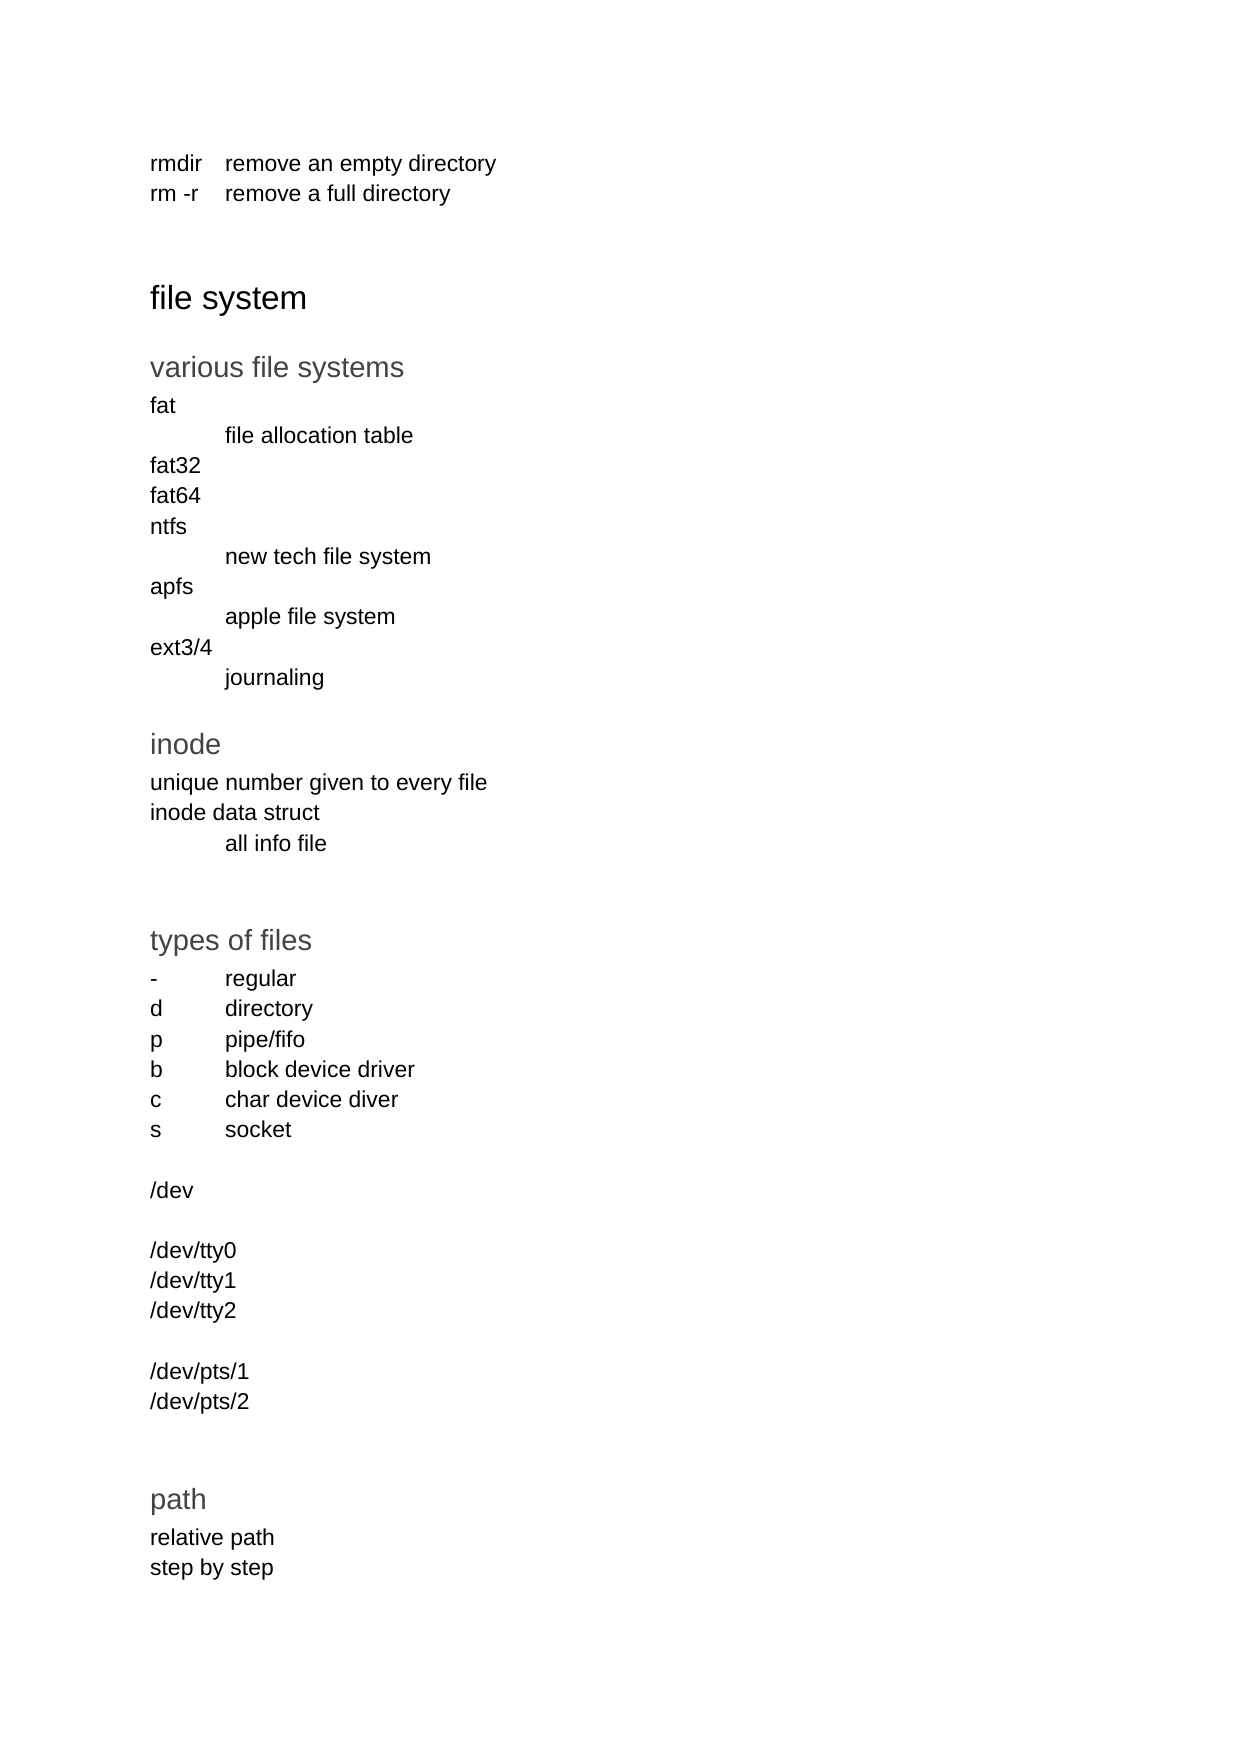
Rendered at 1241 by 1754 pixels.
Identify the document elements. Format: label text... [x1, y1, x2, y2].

text rmdir remove an empty directory [150, 150, 1090, 176]
text apple file system [150, 603, 1090, 629]
text step by step [150, 1554, 1090, 1580]
subtitle file system [150, 278, 1090, 317]
subtitle inode [150, 727, 1090, 761]
subtitle various file systems [150, 350, 1090, 383]
text /dev/tty1 [150, 1267, 1090, 1293]
text s socket [150, 1116, 1090, 1142]
text /dev [150, 1177, 1090, 1203]
text inode data struct [150, 799, 1090, 826]
text d directory [150, 995, 1090, 1022]
text fat64 [150, 482, 1090, 509]
subtitle path [150, 1482, 1090, 1515]
text b block device driver [150, 1056, 1090, 1082]
text /dev/pts/2 [150, 1388, 1090, 1414]
text relative path [150, 1524, 1090, 1550]
text apfs [150, 573, 1090, 599]
text file allocation table [150, 422, 1090, 448]
text fat32 [150, 452, 1090, 478]
text p pipe/fifo [150, 1026, 1090, 1052]
text /dev/tty2 [150, 1297, 1090, 1324]
text new tech file system [150, 543, 1090, 569]
text ntfs [150, 513, 1090, 539]
text c char device diver [150, 1086, 1090, 1112]
text journaling [150, 664, 1090, 690]
text fat [150, 392, 1090, 418]
text ext3/4 [150, 633, 1090, 660]
text /dev/tty0 [150, 1237, 1090, 1263]
text all info file [150, 829, 1090, 856]
subtitle types of files [150, 923, 1090, 957]
text unique number given to every file [150, 769, 1090, 795]
text rm -r remove a full directory [150, 180, 1090, 207]
text - regular [150, 965, 1090, 991]
text /dev/pts/1 [150, 1358, 1090, 1384]
